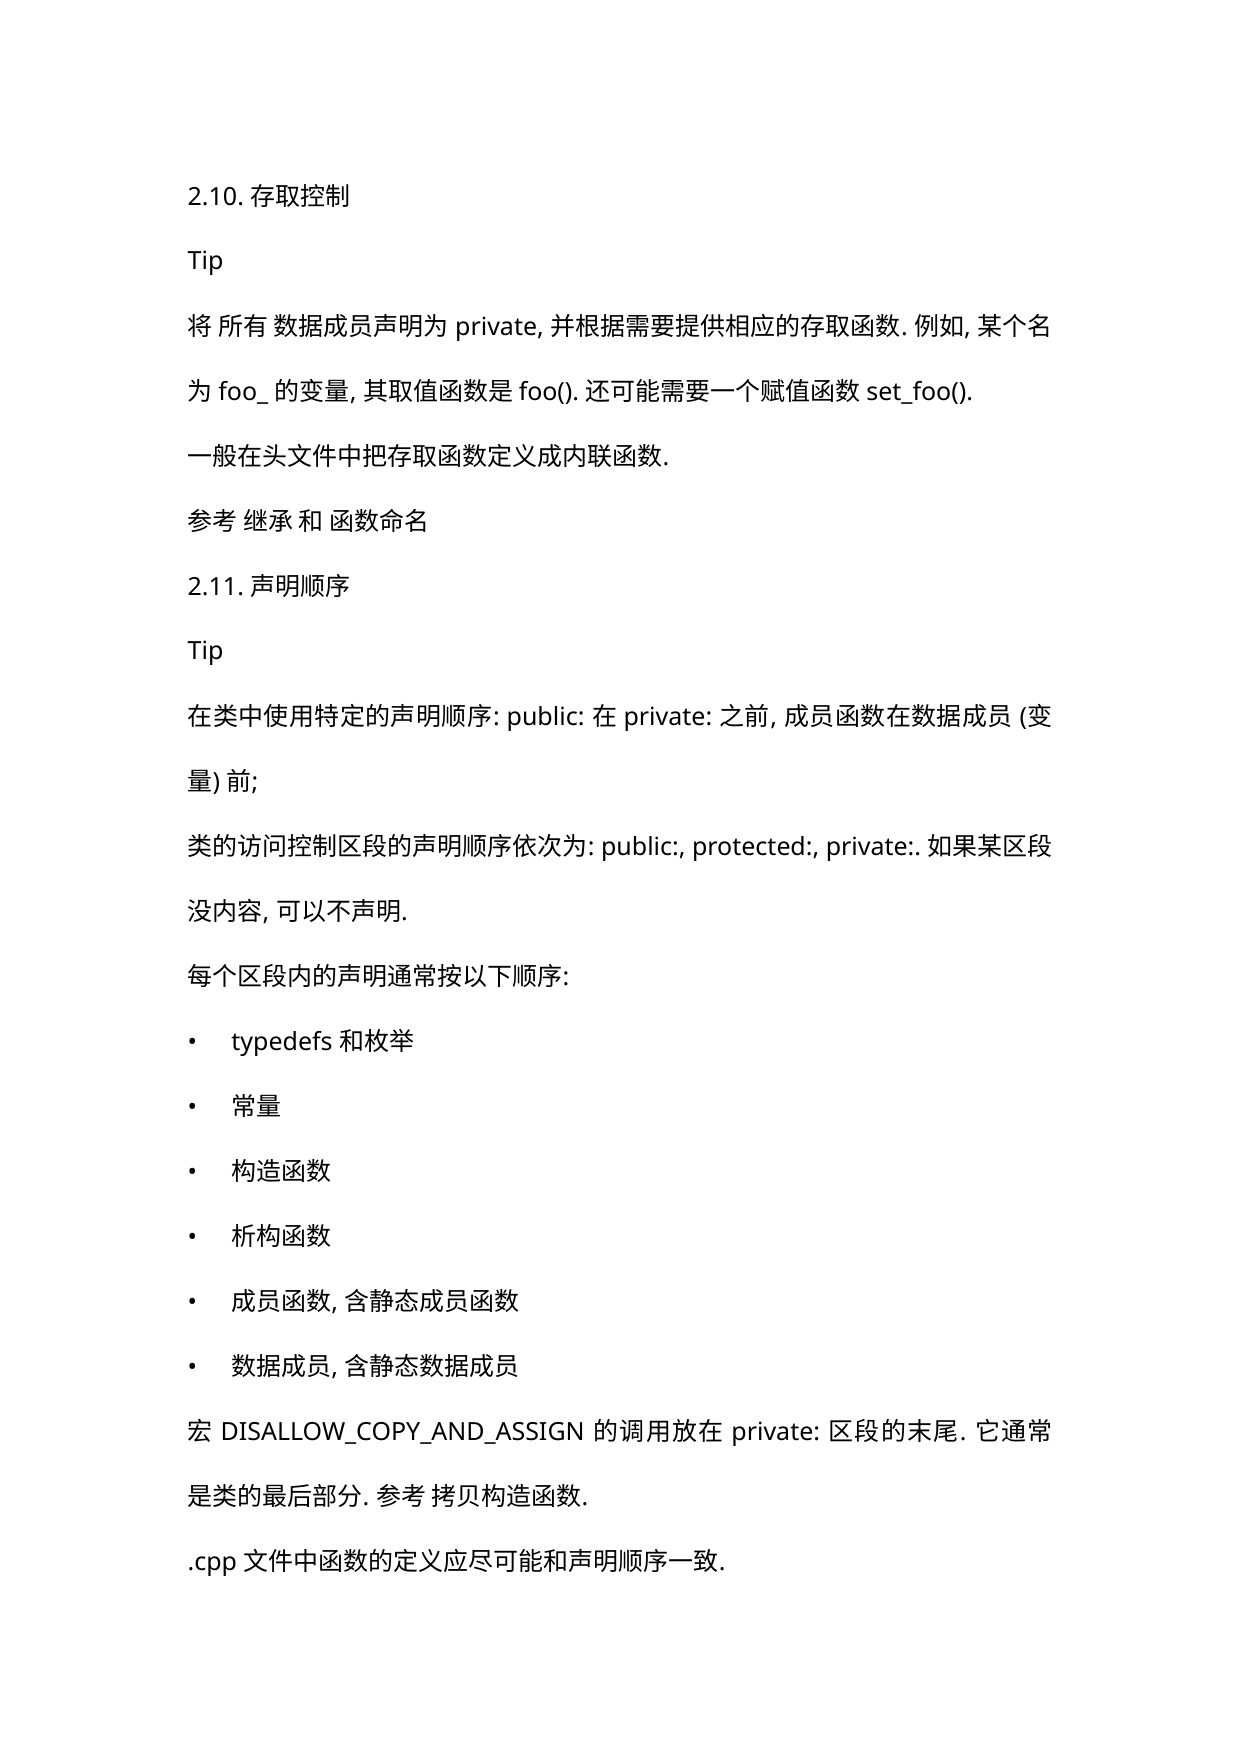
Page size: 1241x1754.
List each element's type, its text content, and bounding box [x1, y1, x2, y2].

text 2.10. 存取控制 [187, 162, 1053, 227]
text 2.11. 声明顺序 [187, 552, 1053, 617]
text • typedefs 和枚举 [187, 1007, 1053, 1072]
text 每个区段内的声明通常按以下顺序: [187, 942, 1053, 1007]
text • 常量 [187, 1072, 1053, 1137]
text Tip [187, 227, 1053, 292]
text 参考 继承 和 函数命名 [187, 487, 1053, 552]
text 在类中使用特定的声明顺序: public: 在 private: 之前, 成员函数在数据成员 (变量) 前; [187, 682, 1053, 812]
text • 成员函数, 含静态成员函数 [187, 1267, 1053, 1332]
text • 构造函数 [187, 1137, 1053, 1202]
text Tip [187, 617, 1053, 682]
text 一般在头文件中把存取函数定义成内联函数. [187, 422, 1053, 487]
text 宏 DISALLOW_COPY_AND_ASSIGN 的调用放在 private: 区段的末尾. 它通常是类的最后部分. 参考 拷贝构造函数. [187, 1397, 1053, 1527]
text .cpp 文件中函数的定义应尽可能和声明顺序一致. [187, 1527, 1053, 1592]
text 将 所有 数据成员声明为 private, 并根据需要提供相应的存取函数. 例如, 某个名为 foo_ 的变量, 其取值函数是 foo(). 还可能需要一个赋值函数 set_foo(). [187, 292, 1053, 422]
text 类的访问控制区段的声明顺序依次为: public:, protected:, private:. 如果某区段没内容, 可以不声明. [187, 812, 1053, 942]
text • 析构函数 [187, 1202, 1053, 1267]
text • 数据成员, 含静态数据成员 [187, 1332, 1053, 1397]
